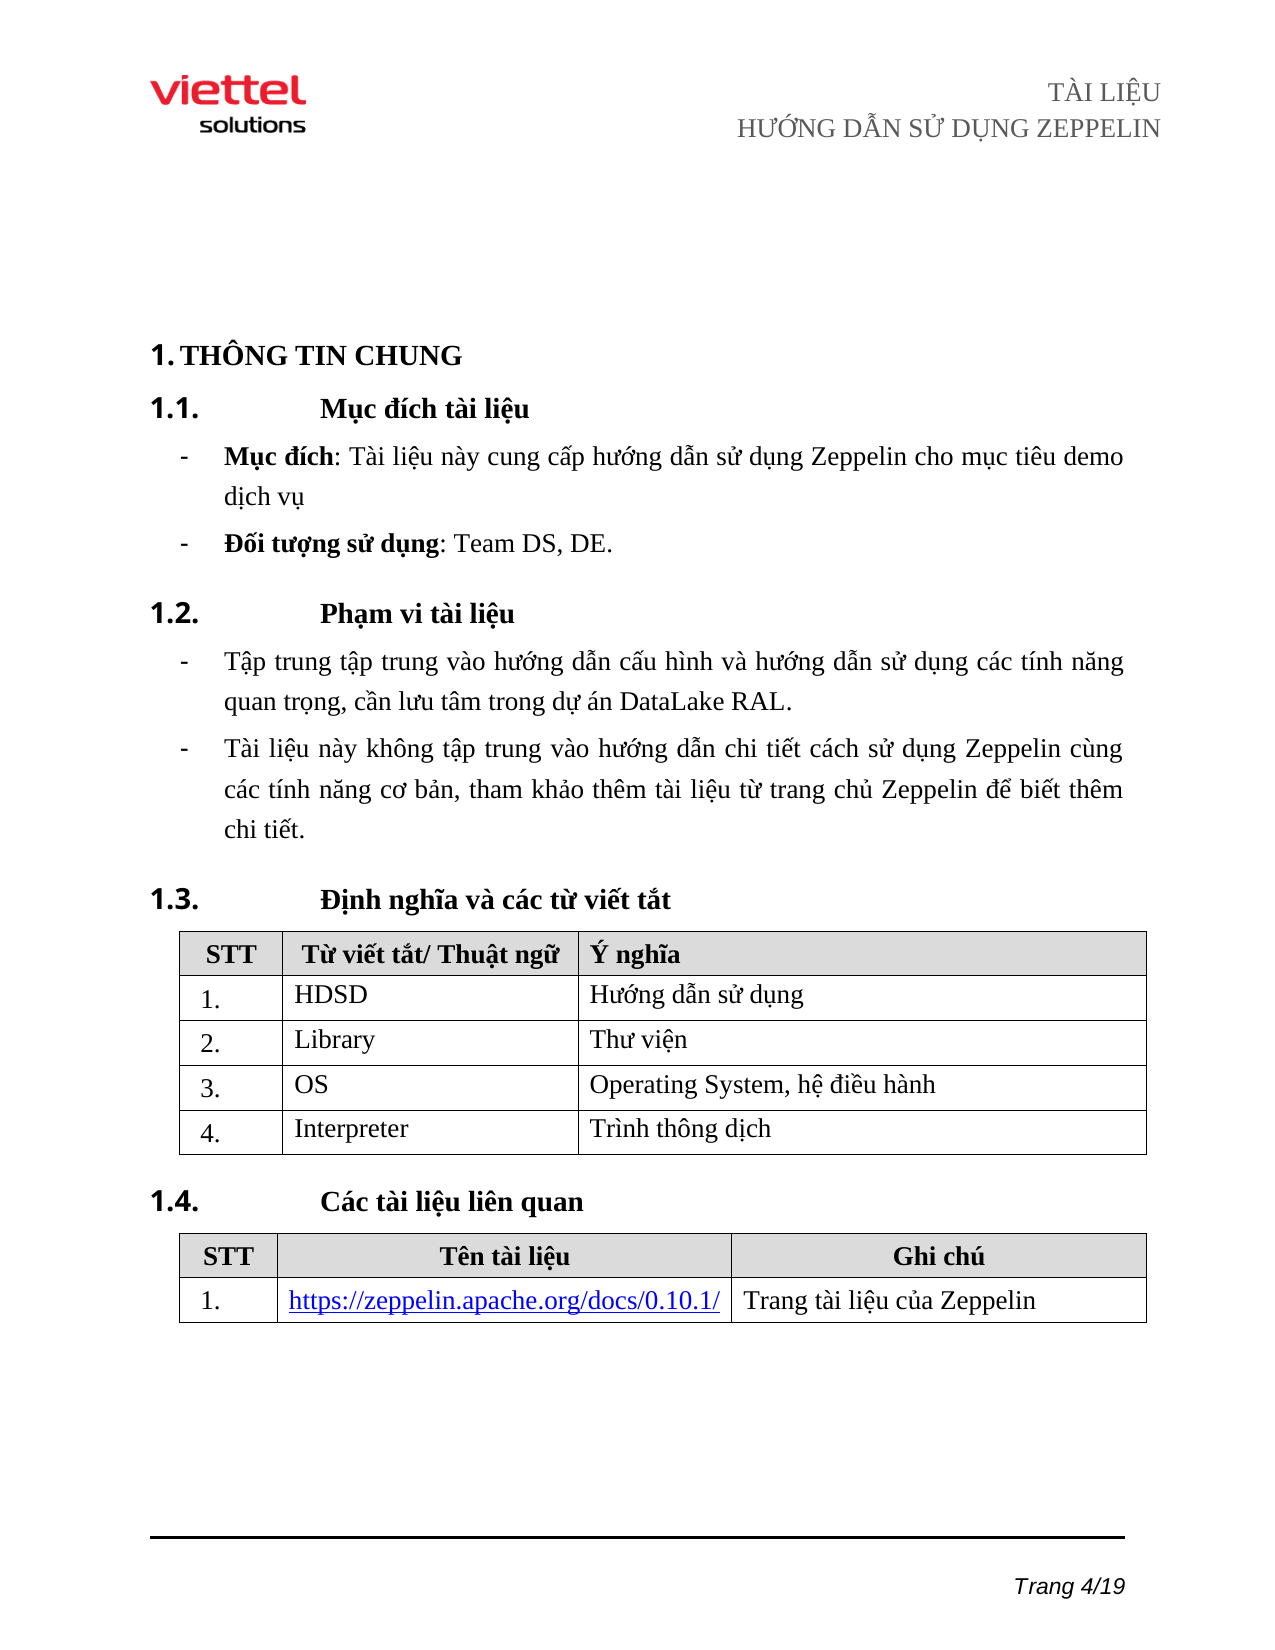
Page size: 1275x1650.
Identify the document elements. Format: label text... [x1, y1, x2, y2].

table_cell Trình thông dịch [579, 1111, 1146, 1154]
table_cell Hướng dẫn sử dụng [579, 976, 1146, 1020]
text Tài liệu này không tập trung vào hướng dẫn chi tiết cách sử dụng Zeppelin cùng các tính năng cơ bản, tham khảo thêm tài liệu từ trang chủ Zeppelin để biết thêm chi tiết. [179, 732, 1125, 844]
table_header STT [180, 1234, 277, 1277]
table_header Ghi chú [732, 1234, 1146, 1277]
picture [150, 75, 307, 133]
table_cell [180, 976, 282, 1020]
text Mục đích tài liệu [149, 388, 1125, 427]
table_header Từ viết tắt/ Thuật ngữ [283, 932, 578, 975]
text Các tài liệu liên quan [149, 1180, 1125, 1220]
text Định nghĩa và các từ viết tắt [149, 878, 1125, 918]
table_header Ý nghĩa [579, 932, 1146, 975]
table_header STT [180, 932, 282, 975]
table_cell Interpreter [283, 1111, 578, 1154]
text Tập trung tập trung vào hướng dẫn cấu hình và hướng dẫn sử dụng các tính năng quan trọng, cần lưu tâm trong dự án DataLake RAL. [179, 645, 1125, 717]
table_cell Thư viện [579, 1021, 1146, 1065]
table_cell [180, 1111, 282, 1154]
table_header Tên tài liệu [278, 1234, 731, 1277]
text Mục đích: Tài liệu này cung cấp hướng dẫn sử dụng Zeppelin cho mục tiêu demo dịch vụ [179, 440, 1125, 512]
table_cell Library [283, 1021, 578, 1065]
table_cell [180, 1021, 282, 1065]
text Đối tượng sử dụng: Team DS, DE. [179, 527, 1125, 558]
text Phạm vi tài liệu [149, 593, 1125, 632]
table_cell https://zeppelin.apache.org/docs/0.10.1/ [278, 1278, 731, 1322]
table_cell [180, 1278, 277, 1322]
table_cell Trang tài liệu của Zeppelin [732, 1278, 1146, 1322]
table_cell [180, 1066, 282, 1109]
text THÔNG TIN CHUNG [150, 325, 1125, 375]
table_cell OS [283, 1066, 578, 1109]
table_cell Operating System, hệ điều hành [579, 1066, 1146, 1109]
table_cell HDSD [283, 976, 578, 1020]
